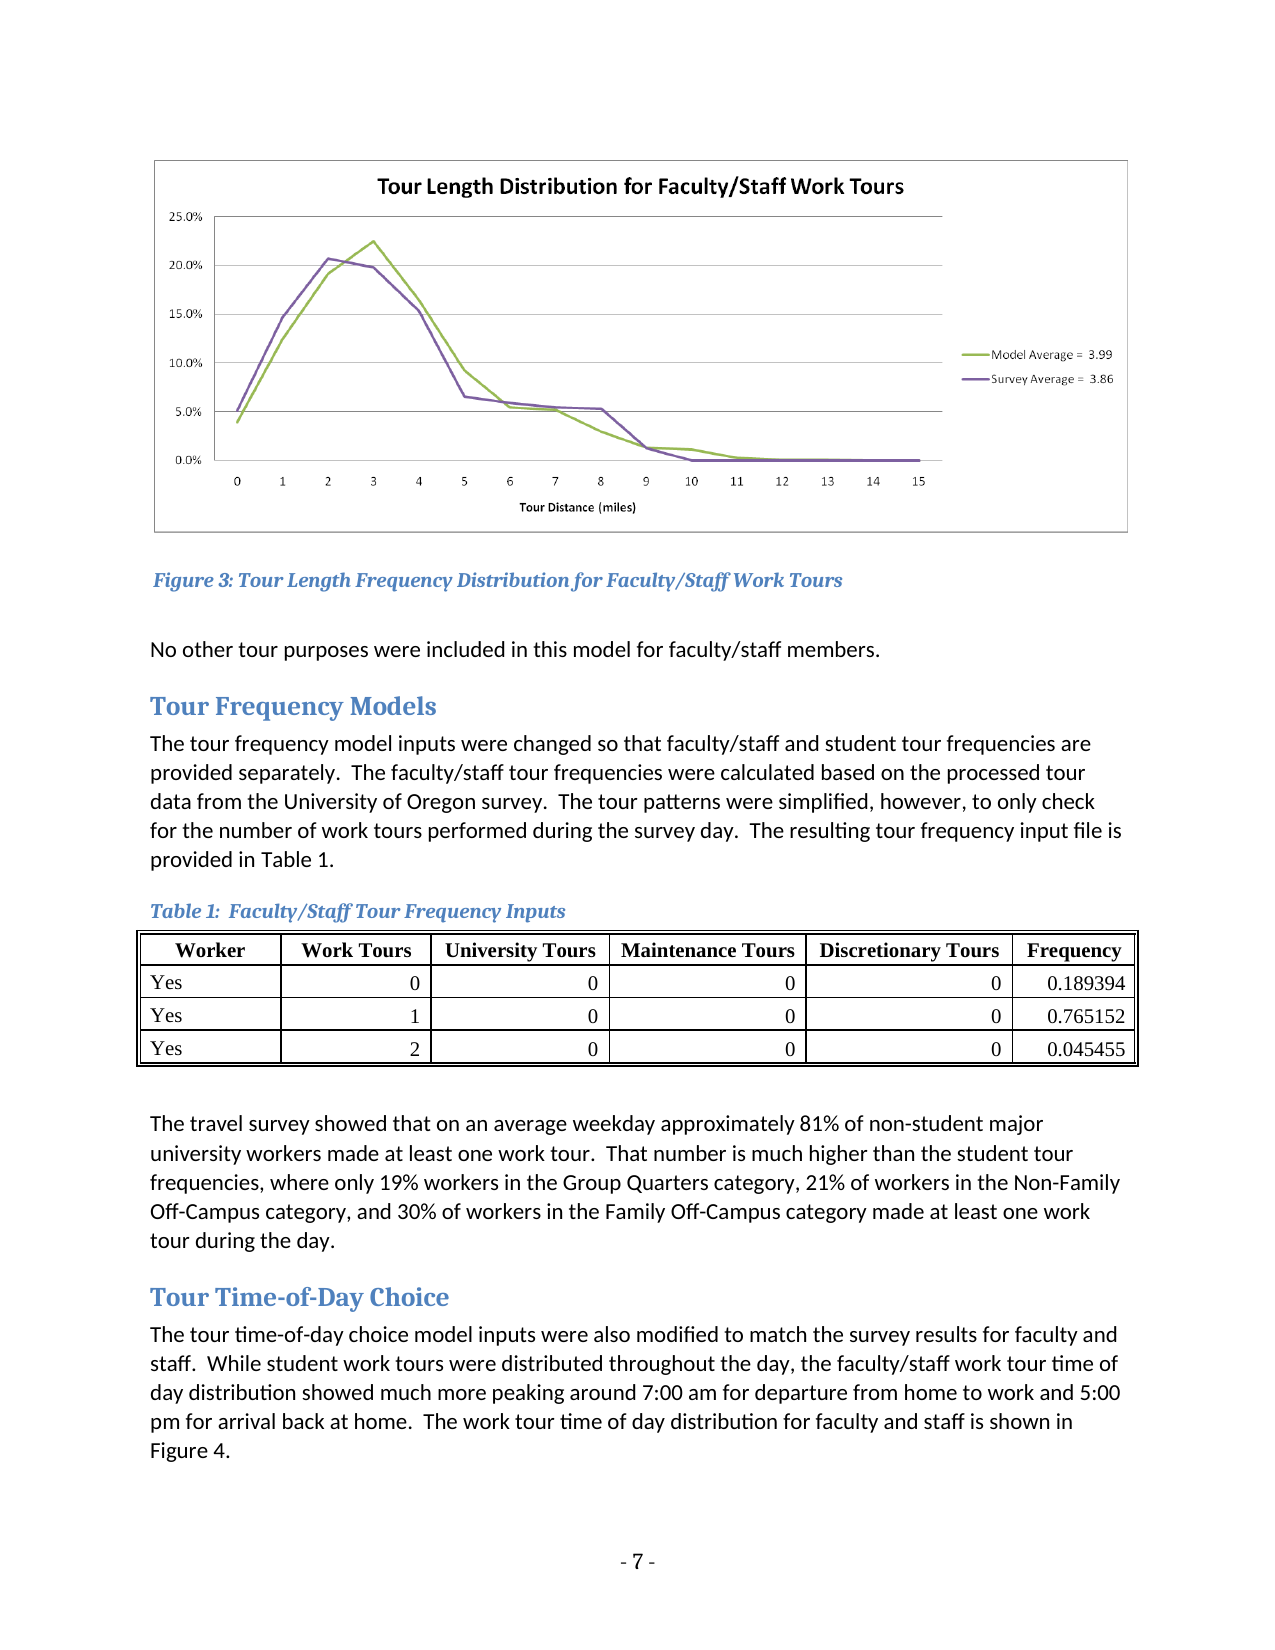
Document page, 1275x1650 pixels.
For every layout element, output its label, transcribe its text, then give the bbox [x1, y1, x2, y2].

table_cell 0.189394 [1013, 966, 1134, 997]
table_cell 0 [282, 966, 430, 997]
subtitle Tour Time-of-Day Choice [150, 1283, 1125, 1313]
table_cell 0 [807, 998, 1012, 1029]
picture [153, 159, 1128, 533]
table_cell 0 [807, 966, 1012, 997]
table_cell 0.045455 [1013, 1031, 1134, 1062]
table_cell 0 [610, 998, 805, 1029]
table_cell Yes [141, 966, 280, 997]
table_cell 0 [610, 1031, 805, 1062]
text The tour frequency model inputs were changed so that faculty/staff and student tour frequencies are provided separately. The faculty/staff tour frequencies were calculated based on the processed tour data from the University of Oregon survey. The tour patterns were simplified, however, to only check for the number of work tours performed during the survey day. The resulting tour frequency input file is provided in Table 1. [150, 728, 1125, 873]
table_header Work Tours [282, 935, 430, 964]
subtitle Tour Frequency Models [150, 692, 1125, 721]
table_cell 0 [610, 966, 805, 997]
table_header University Tours [432, 935, 609, 964]
table_cell 0 [432, 1031, 609, 1062]
text The tour time-of-day choice model inputs were also modified to match the survey results for faculty and staff. While student work tours were distributed throughout the day, the faculty/staff work tour time of day distribution showed much more peaking around 7:00 am for departure from home to work and 5:00 pm for arrival back at home. The work tour time of day distribution for faculty and staff is shown in Figure 4. [150, 1319, 1125, 1465]
text No other tour purposes were included in this model for faculty/staff members. [150, 634, 1125, 663]
table_header Frequency [1013, 935, 1134, 964]
table_header Worker [141, 935, 280, 964]
table_cell 0.765152 [1013, 998, 1134, 1029]
text The travel survey showed that on an average weekday approximately 81% of non-student major university workers made at least one work tour. That number is much higher than the student tour frequencies, where only 19% workers in the Group Quarters category, 21% of workers in the Non-Family Off-Campus category, and 30% of workers in the Family Off-Campus category made at least one work tour during the day. [150, 1108, 1125, 1254]
table_cell 0 [432, 998, 609, 1029]
table_cell 2 [282, 1031, 430, 1062]
table_cell Yes [141, 998, 280, 1029]
table_cell 0 [432, 966, 609, 997]
table_cell 0 [807, 1031, 1012, 1062]
table_cell Yes [141, 1031, 280, 1062]
table_cell 1 [282, 998, 430, 1029]
table_header Discretionary Tours [807, 935, 1012, 964]
table_header Maintenance Tours [610, 935, 805, 964]
